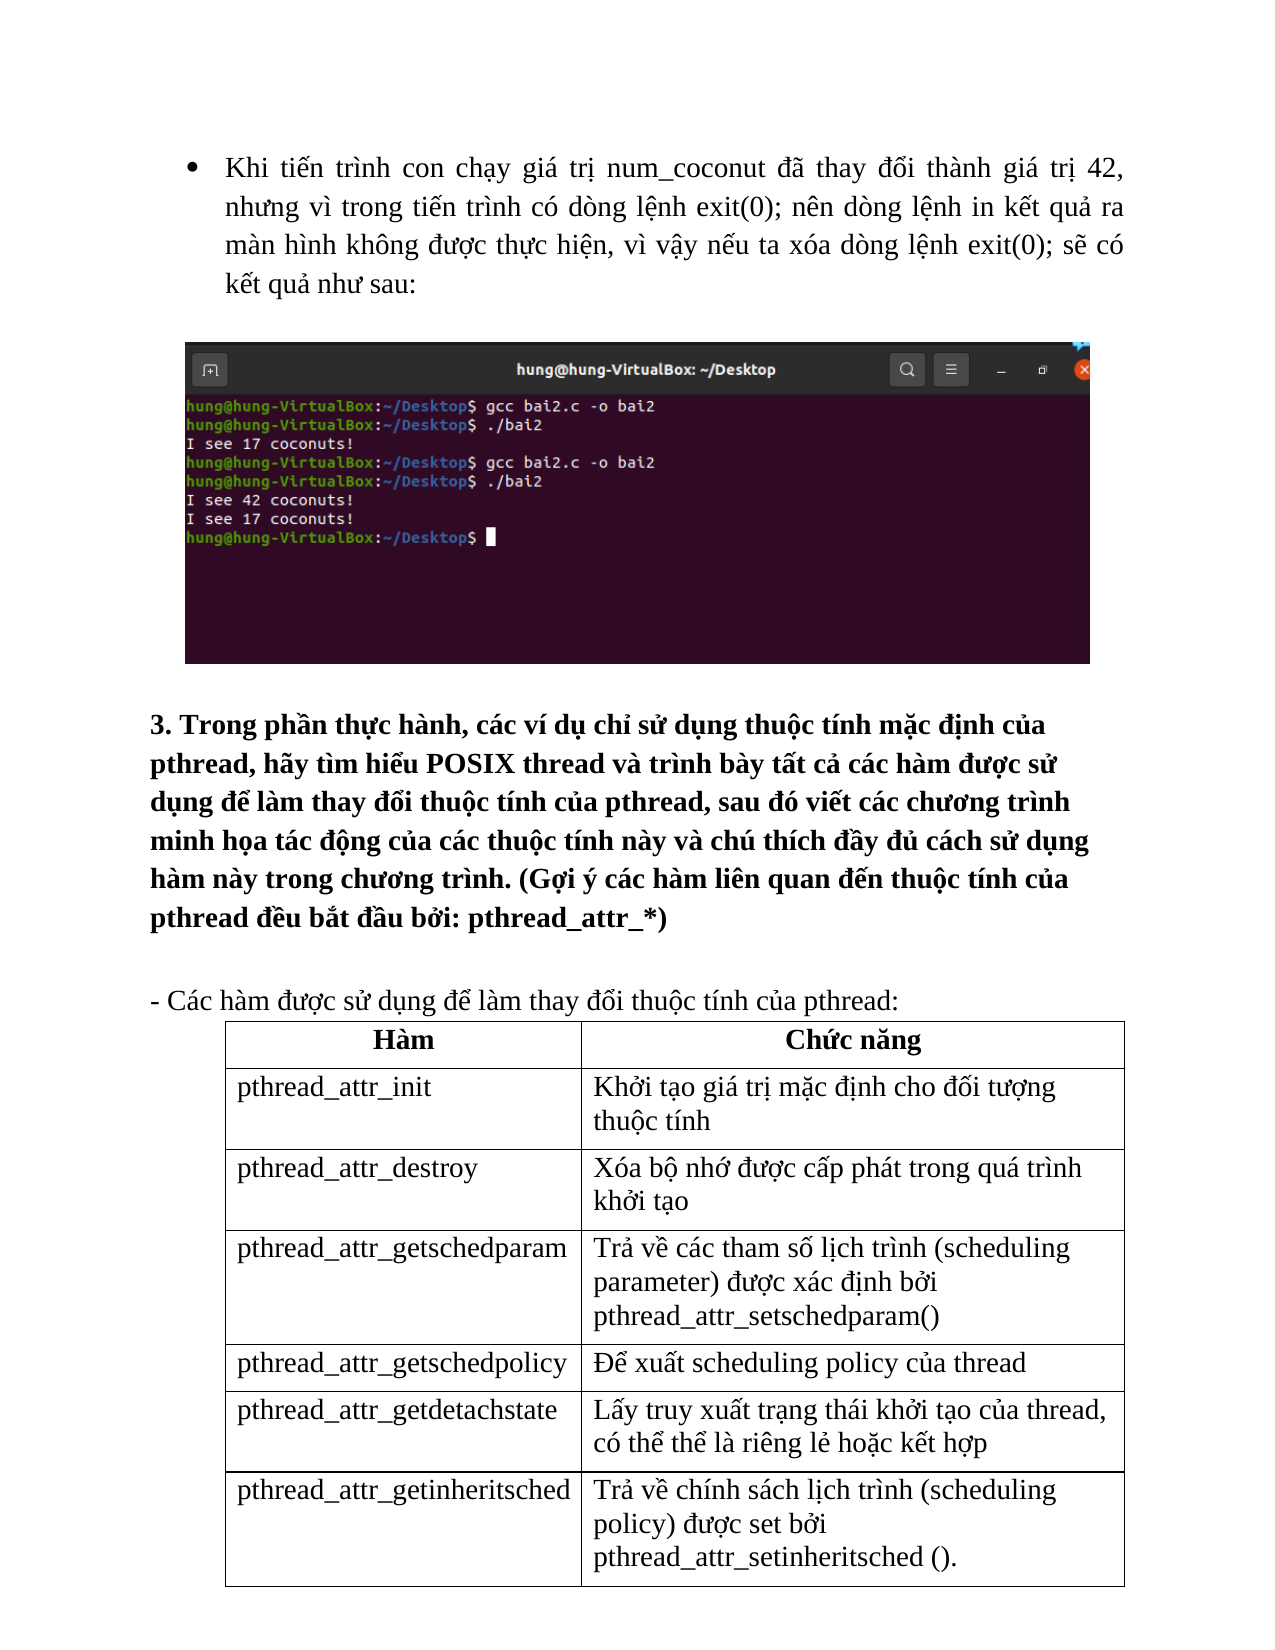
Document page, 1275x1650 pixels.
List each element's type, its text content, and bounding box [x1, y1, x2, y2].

table_cell Trả về chính sách lịch trình (scheduling policy) được set bởi pthread_attr_setinheritsched (). [582, 1473, 1124, 1586]
table_cell Trả về các tham số lịch trình (scheduling parameter) được xác định bởi pthread_attr_setschedparam() [582, 1231, 1124, 1344]
table_cell Lấy truy xuất trạng thái khởi tạo của thread, có thể thể là riêng lẻ hoặc kết hợp [582, 1392, 1124, 1471]
table_cell pthread_attr_getdetachstate [226, 1392, 581, 1471]
table_cell Xóa bộ nhớ được cấp phát trong quá trình khởi tạo [582, 1150, 1124, 1229]
table_cell pthread_attr_destroy [226, 1150, 581, 1229]
table_header Hàm [226, 1022, 581, 1068]
table_cell Để xuất scheduling policy của thread [582, 1345, 1124, 1391]
text - Các hàm được sử dụng để làm thay đổi thuộc tính của pthread: [150, 983, 1125, 1016]
table_cell pthread_attr_getschedparam [226, 1231, 581, 1344]
text 3. Trong phần thực hành, các ví dụ chỉ sử dụng thuộc tính mặc định của pthread, hãy tìm hiểu POSIX thread và trình bày tất cả các hàm được sử dụng để làm thay đổi thuộc tính của pthread, sau đó viết các chương trình minh họa tác động của các thuộc tính này và chú thích đầy đủ cách sử dụng hàm này trong chương trình. (Gợi ý các hàm liên quan đến thuộc tính của pthread đều bắt đầu bởi: pthread_attr_*) [150, 707, 1125, 934]
table_cell pthread_attr_getschedpolicy [226, 1345, 581, 1391]
picture [185, 342, 1090, 664]
table_header Chức năng [582, 1022, 1124, 1068]
table_cell Khởi tạo giá trị mặc định cho đối tượng thuộc tính [582, 1069, 1124, 1149]
table_cell pthread_attr_getinheritsched [226, 1473, 581, 1586]
list Khi tiến trình con chạy giá trị num_coconut đã thay đổi thành giá trị 42, nhưng vì trong tiến trình có dòng lệnh exit(0); nên dòng lệnh in kết quả ra màn hình không được thực hiện, vì vậy nếu ta xóa dòng lệnh exit(0); sẽ có kết quả như sau: [187, 150, 1125, 299]
table_cell pthread_attr_init [226, 1069, 581, 1149]
